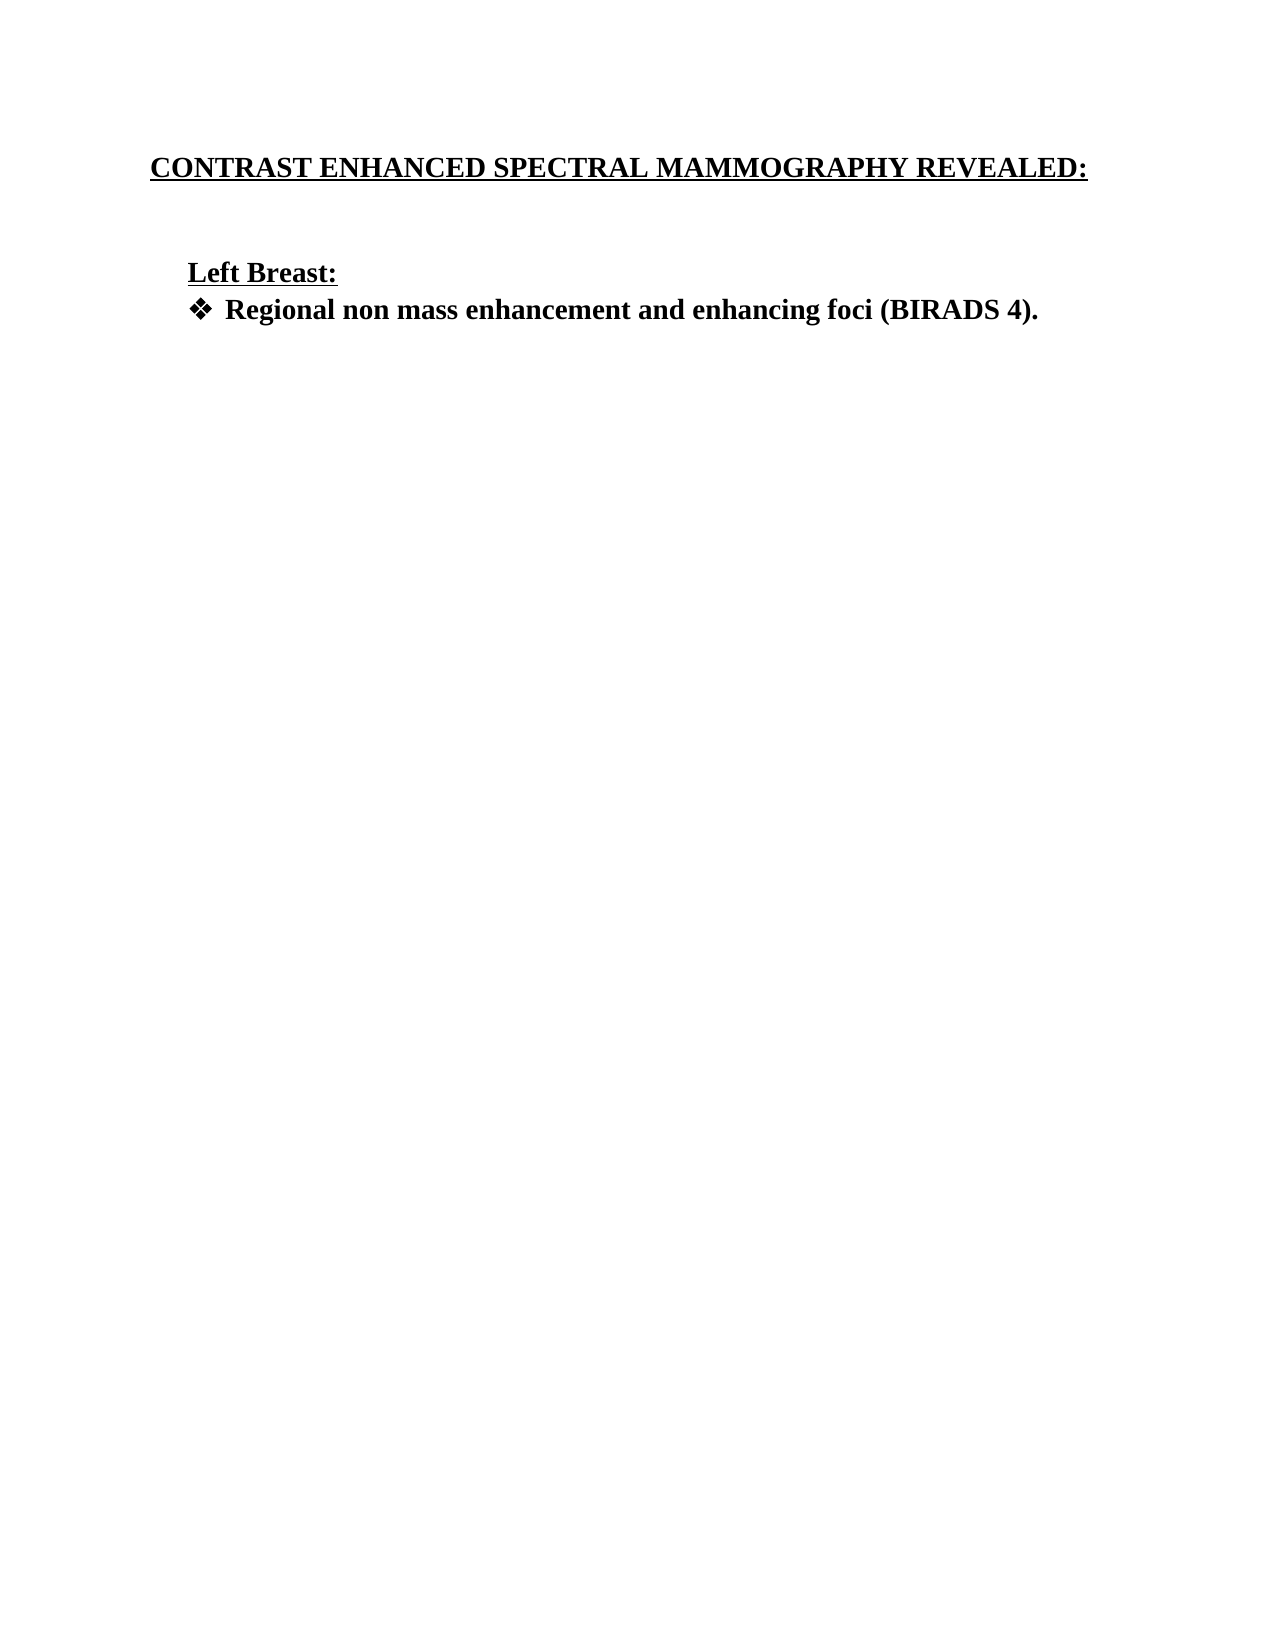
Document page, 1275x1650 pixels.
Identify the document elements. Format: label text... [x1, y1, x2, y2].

text Left Breast: [150, 256, 1122, 289]
list Regional non mass enhancement and enhancing foci (BIRADS 4). [187, 292, 1125, 325]
text CONTRAST ENHANCED SPECTRAL MAMMOGRAPHY REVEALED: [150, 150, 1125, 183]
